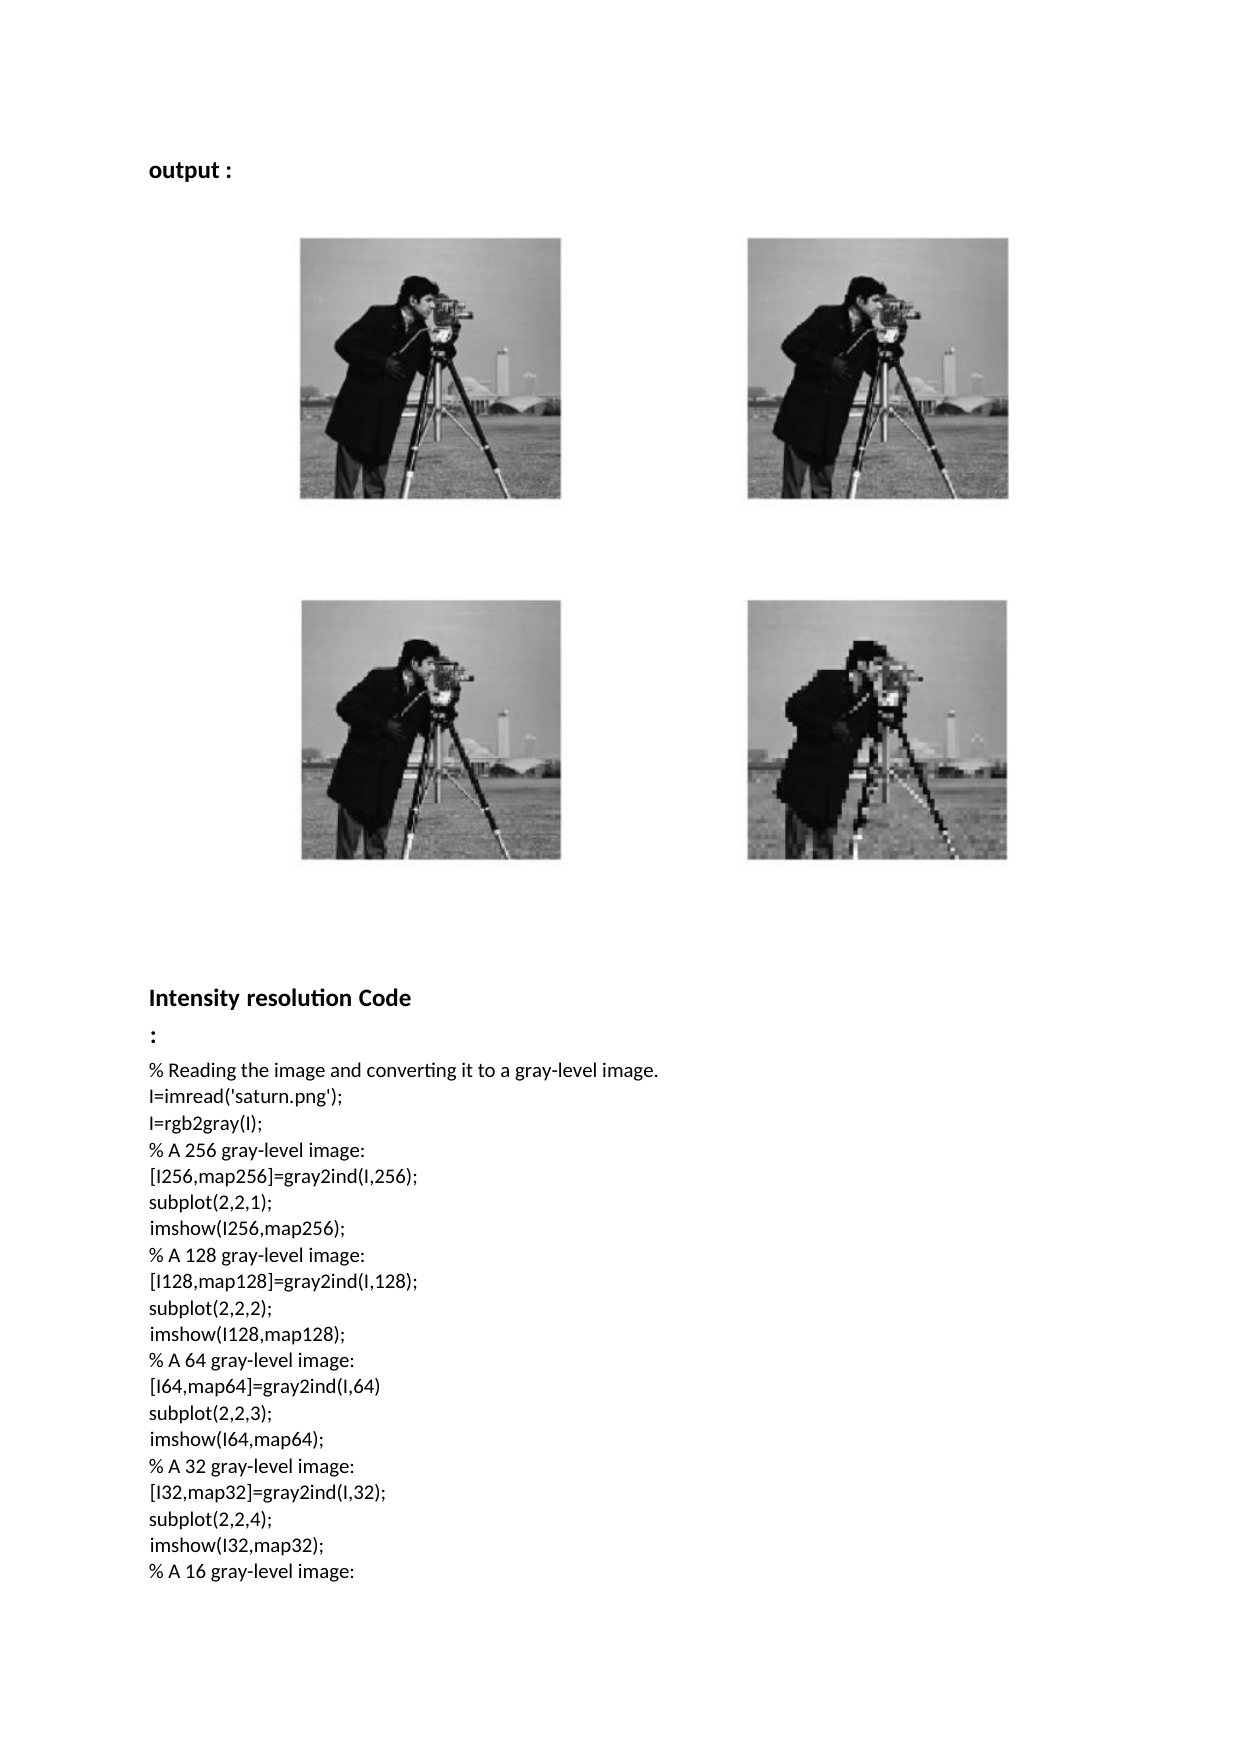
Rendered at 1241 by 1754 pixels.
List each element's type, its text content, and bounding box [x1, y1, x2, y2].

text % A 64 gray-level image: [I64,map64]=gray2ind(I,64) [148, 1348, 443, 1399]
text subplot(2,2,4); imshow(I32,map32); [148, 1506, 443, 1557]
picture [156, 192, 1097, 917]
text % Reading the image and converting it to a gray-level image. [148, 1057, 1096, 1082]
text subplot(2,2,2); imshow(I128,map128); [148, 1295, 443, 1346]
text Intensity resolution Code : [148, 982, 412, 1050]
text I=rgb2gray(I); [148, 1110, 443, 1136]
text I=imread('saturn.png'); [148, 1084, 443, 1109]
text subplot(2,2,1); imshow(I256,map256); [148, 1189, 443, 1241]
text % A 256 gray-level image: [I256,map256]=gray2ind(I,256); [148, 1137, 443, 1188]
text subplot(2,2,3); imshow(I64,map64); [148, 1400, 443, 1452]
text output : [148, 154, 483, 185]
text % A 32 gray-level image: [I32,map32]=gray2ind(I,32); [148, 1453, 443, 1504]
text % A 128 gray-level image: [I128,map128]=gray2ind(I,128); [148, 1242, 443, 1294]
text % A 16 gray-level image: [148, 1558, 443, 1584]
